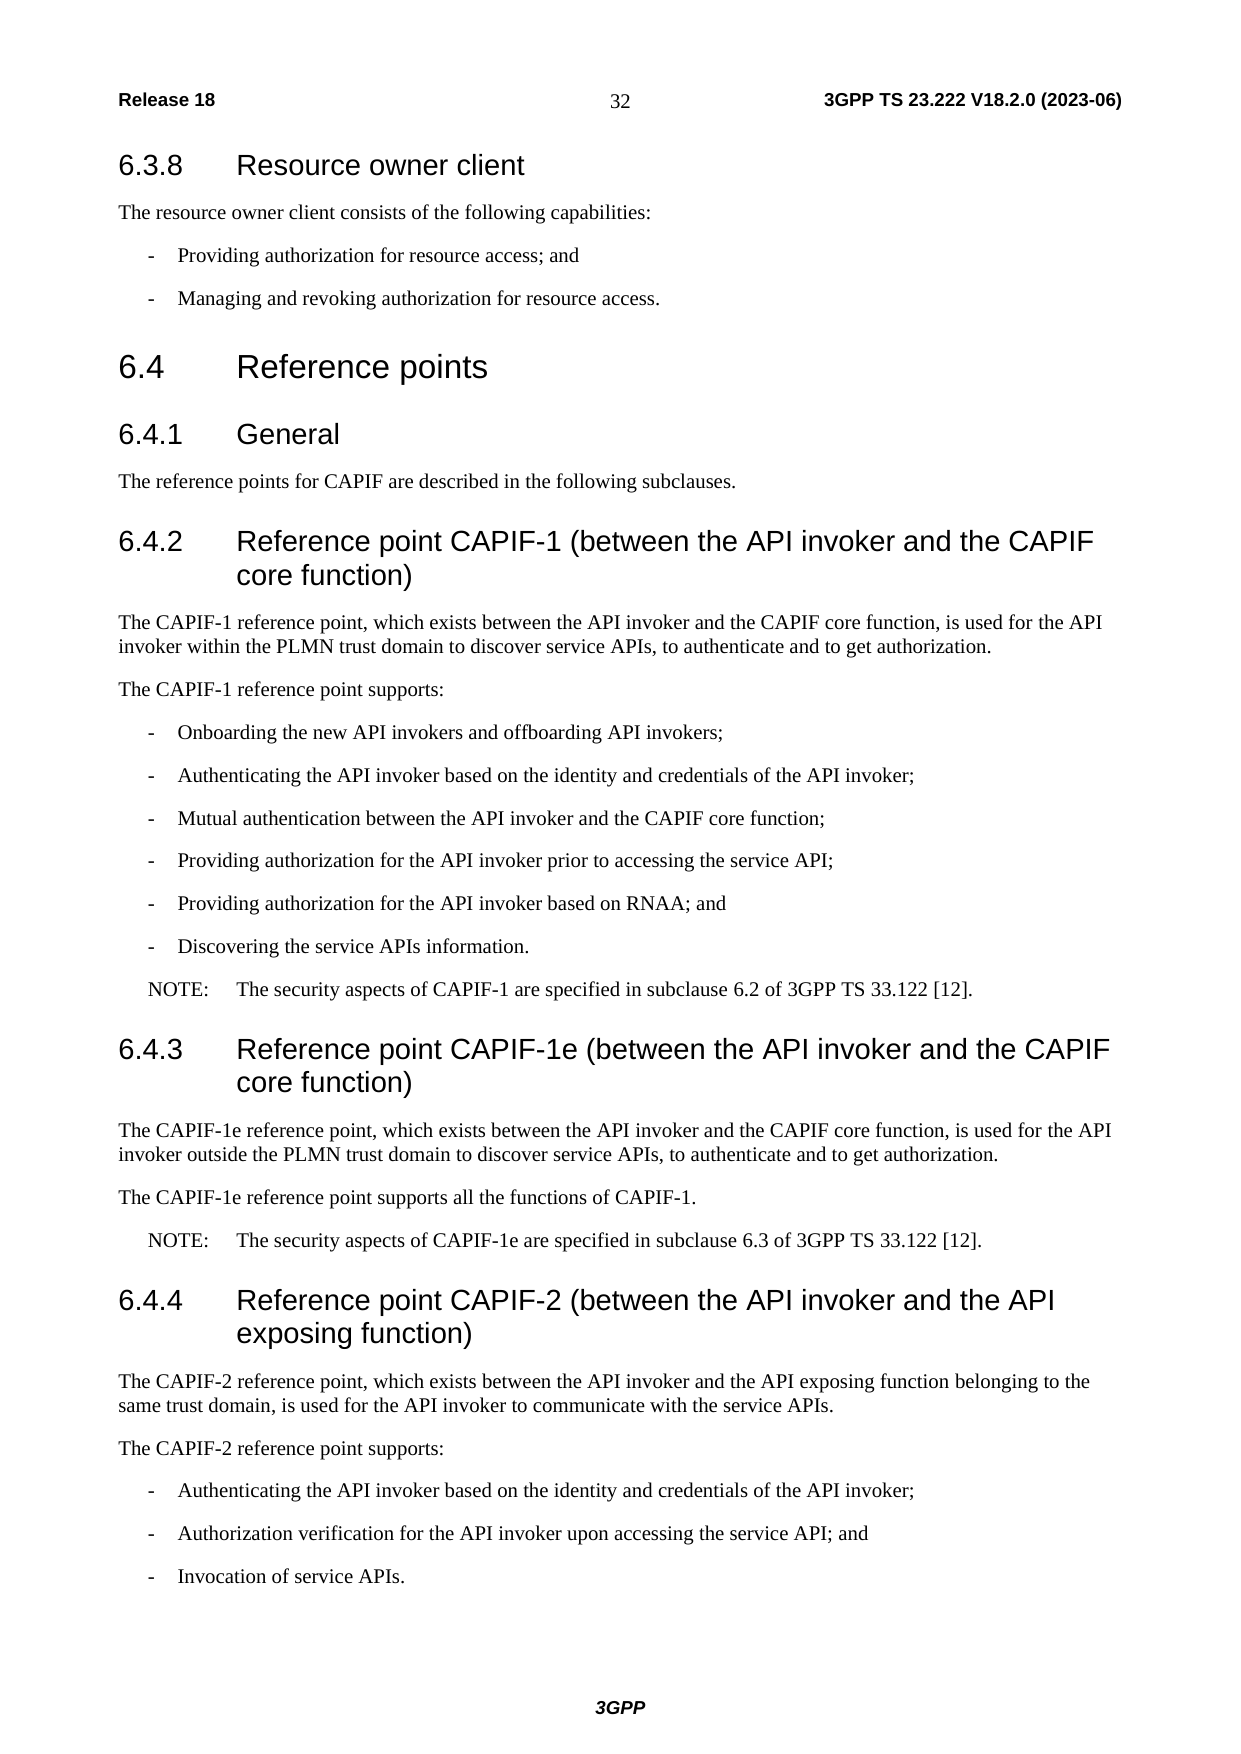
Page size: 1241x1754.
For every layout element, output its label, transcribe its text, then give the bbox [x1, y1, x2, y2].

text - Discovering the service APIs information. [148, 934, 1122, 958]
text The CAPIF-1e reference point, which exists between the API invoker and the CAPIF core function, is used for the API invoker outside the PLMN trust domain to discover service APIs, to authenticate and to get authorization. [118, 1118, 1122, 1166]
text The CAPIF-1e reference point supports all the functions of CAPIF-1. [118, 1185, 1122, 1209]
text - Providing authorization for the API invoker based on RNAA; and [148, 891, 1122, 915]
subtitle 6.4.2 Reference point CAPIF-1 (between the API invoker and the CAPIF core function) [118, 524, 1122, 591]
text The CAPIF-1 reference point supports: [118, 677, 1122, 701]
text The resource owner client consists of the following capabilities: [118, 200, 1122, 224]
subtitle 6.4.1 General [118, 417, 1122, 450]
subtitle 6.4.4 Reference point CAPIF-2 (between the API invoker and the API exposing function) [118, 1283, 1122, 1350]
text - Providing authorization for the API invoker prior to accessing the service API; [148, 848, 1122, 872]
text - Invocation of service APIs. [148, 1564, 1122, 1588]
text The CAPIF-2 reference point, which exists between the API invoker and the API exposing function belonging to the same trust domain, is used for the API invoker to communicate with the service APIs. [118, 1369, 1122, 1417]
text - Providing authorization for resource access; and [148, 243, 1122, 267]
text - Authenticating the API invoker based on the identity and credentials of the API invoker; [148, 763, 1122, 787]
text NOTE: The security aspects of CAPIF-1 are specified in subclause 6.2 of 3GPP TS 33.122 [12]. [148, 977, 1122, 1001]
subtitle 6.4.3 Reference point CAPIF-1e (between the API invoker and the CAPIF core function) [118, 1032, 1122, 1099]
subtitle 6.3.8 Resource owner client [118, 147, 1122, 181]
text NOTE: The security aspects of CAPIF-1e are specified in subclause 6.3 of 3GPP TS 33.122 [12]. [148, 1227, 1122, 1252]
text The CAPIF-1 reference point, which exists between the API invoker and the CAPIF core function, is used for the API invoker within the PLMN trust domain to discover service APIs, to authenticate and to get authorization. [118, 610, 1122, 658]
text - Onboarding the new API invokers and offboarding API invokers; [148, 720, 1122, 744]
text - Mutual authentication between the API invoker and the CAPIF core function; [148, 805, 1122, 829]
subtitle 6.4 Reference points [118, 347, 1122, 385]
text - Managing and revoking authorization for resource access. [148, 285, 1122, 309]
text The CAPIF-2 reference point supports: [118, 1436, 1122, 1459]
text - Authorization verification for the API invoker upon accessing the service API; and [148, 1521, 1122, 1545]
text The reference points for CAPIF are described in the following subclauses. [118, 469, 1122, 493]
text - Authenticating the API invoker based on the identity and credentials of the API invoker; [148, 1478, 1122, 1502]
